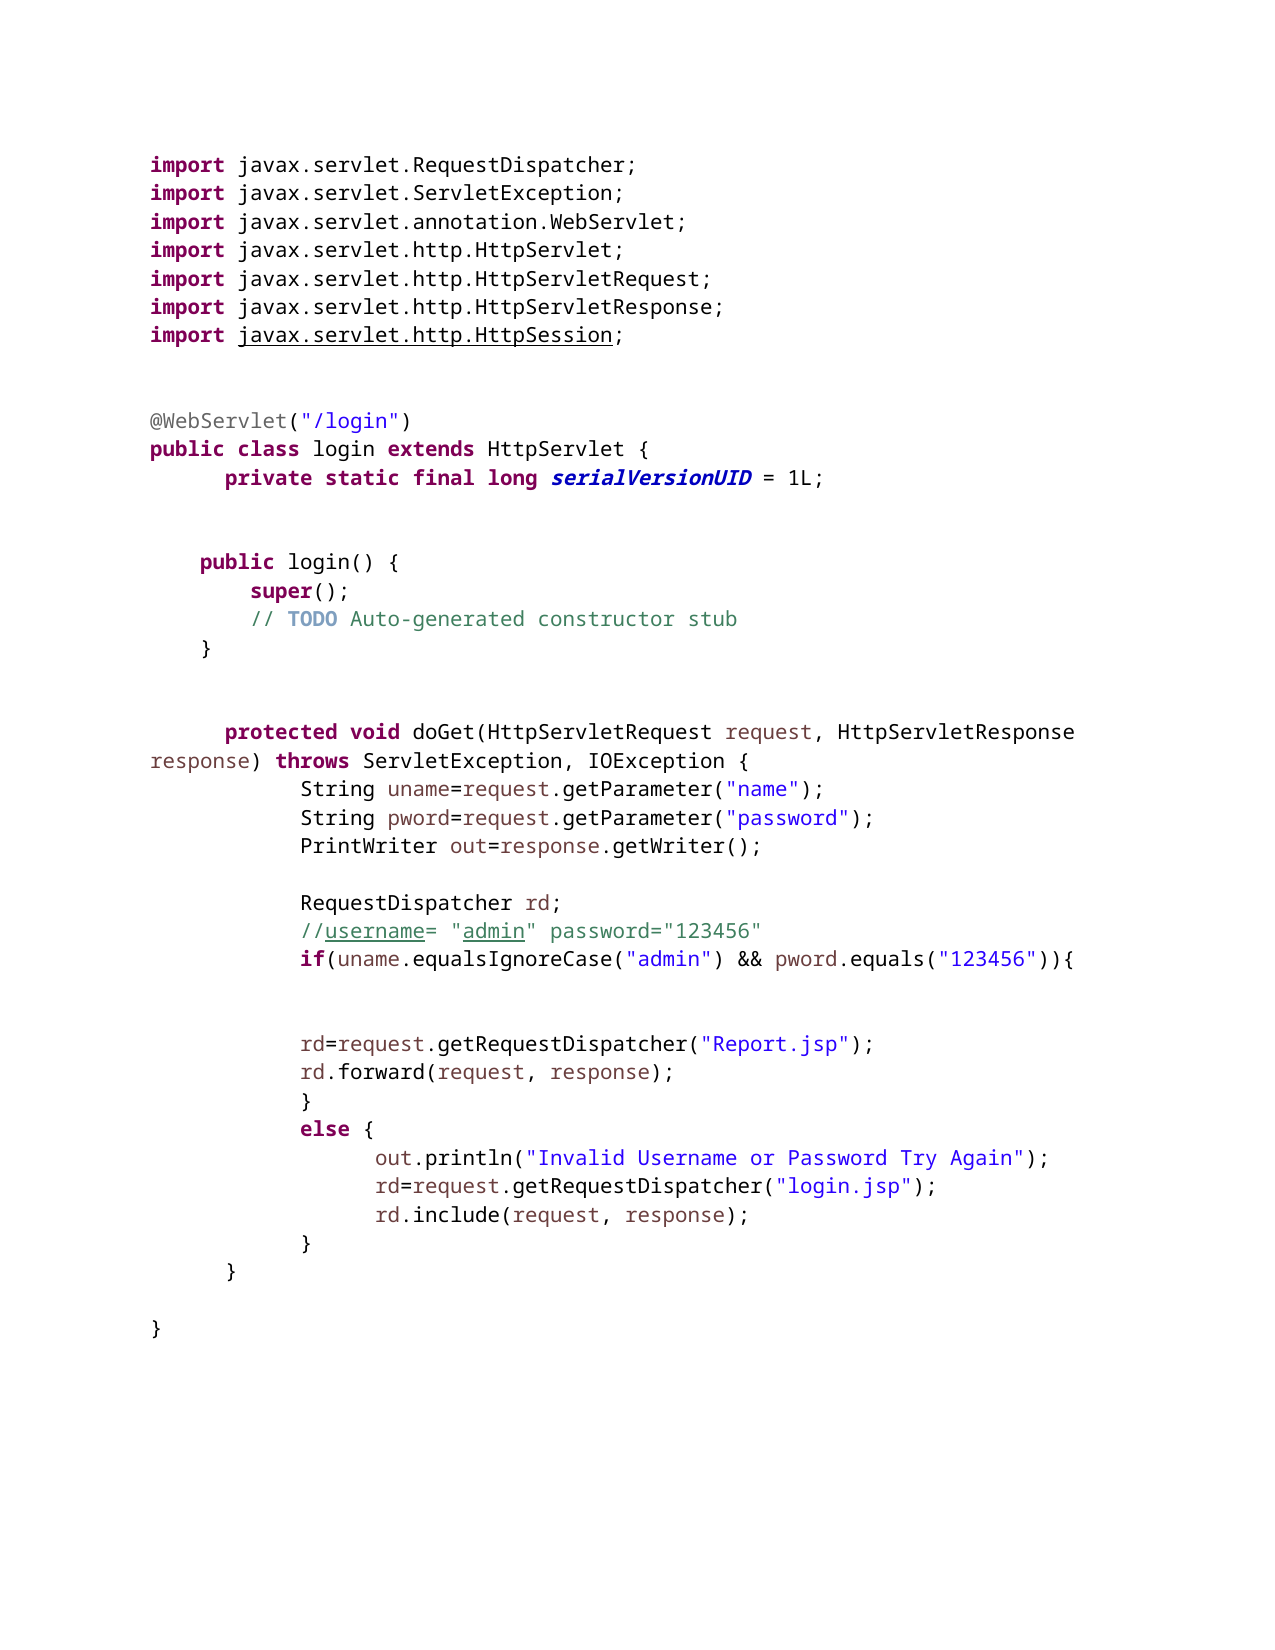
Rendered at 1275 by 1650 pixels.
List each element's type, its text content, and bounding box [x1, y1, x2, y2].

text } [150, 1086, 1125, 1114]
text } [150, 1257, 1125, 1285]
text if(uname.equalsIgnoreCase("admin") && pword.equals("123456")){ [150, 944, 1125, 973]
text PrintWriter out=response.getWriter(); [150, 831, 1125, 860]
text import javax.servlet.http.HttpServlet; [150, 235, 1125, 264]
text public login() { [150, 547, 1125, 576]
text super(); [150, 576, 1125, 604]
text public class login extends HttpServlet { [150, 434, 1125, 463]
text RequestDispatcher rd; [150, 888, 1125, 916]
text } [150, 633, 1125, 661]
text out.println("Invalid Username or Password Try Again"); [150, 1143, 1125, 1171]
text rd=request.getRequestDispatcher("Report.jsp"); [150, 1029, 1125, 1057]
text // TODO Auto-generated constructor stub [150, 604, 1125, 633]
text } [150, 1313, 1125, 1342]
text String pword=request.getParameter("password"); [150, 803, 1125, 831]
text //username= "admin" password="123456" [150, 916, 1125, 944]
text rd.forward(request, response); [150, 1057, 1125, 1086]
text import javax.servlet.ServletException; [150, 178, 1125, 207]
text rd.include(request, response); [150, 1200, 1125, 1228]
text String uname=request.getParameter("name"); [150, 774, 1125, 803]
text import javax.servlet.http.HttpServletResponse; [150, 292, 1125, 321]
text import javax.servlet.http.HttpServletRequest; [150, 264, 1125, 292]
text import javax.servlet.annotation.WebServlet; [150, 207, 1125, 235]
text import javax.servlet.http.HttpSession; [150, 321, 1125, 349]
text } [150, 1228, 1125, 1257]
text import javax.servlet.RequestDispatcher; [150, 150, 1125, 178]
text protected void doGet(HttpServletRequest request, HttpServletResponse response) throws ServletException, IOException { [150, 717, 1125, 774]
text private static final long serialVersionUID = 1L; [150, 463, 1125, 491]
text @WebServlet("/login") [150, 406, 1125, 434]
text else { [150, 1114, 1125, 1143]
text rd=request.getRequestDispatcher("login.jsp"); [150, 1171, 1125, 1200]
